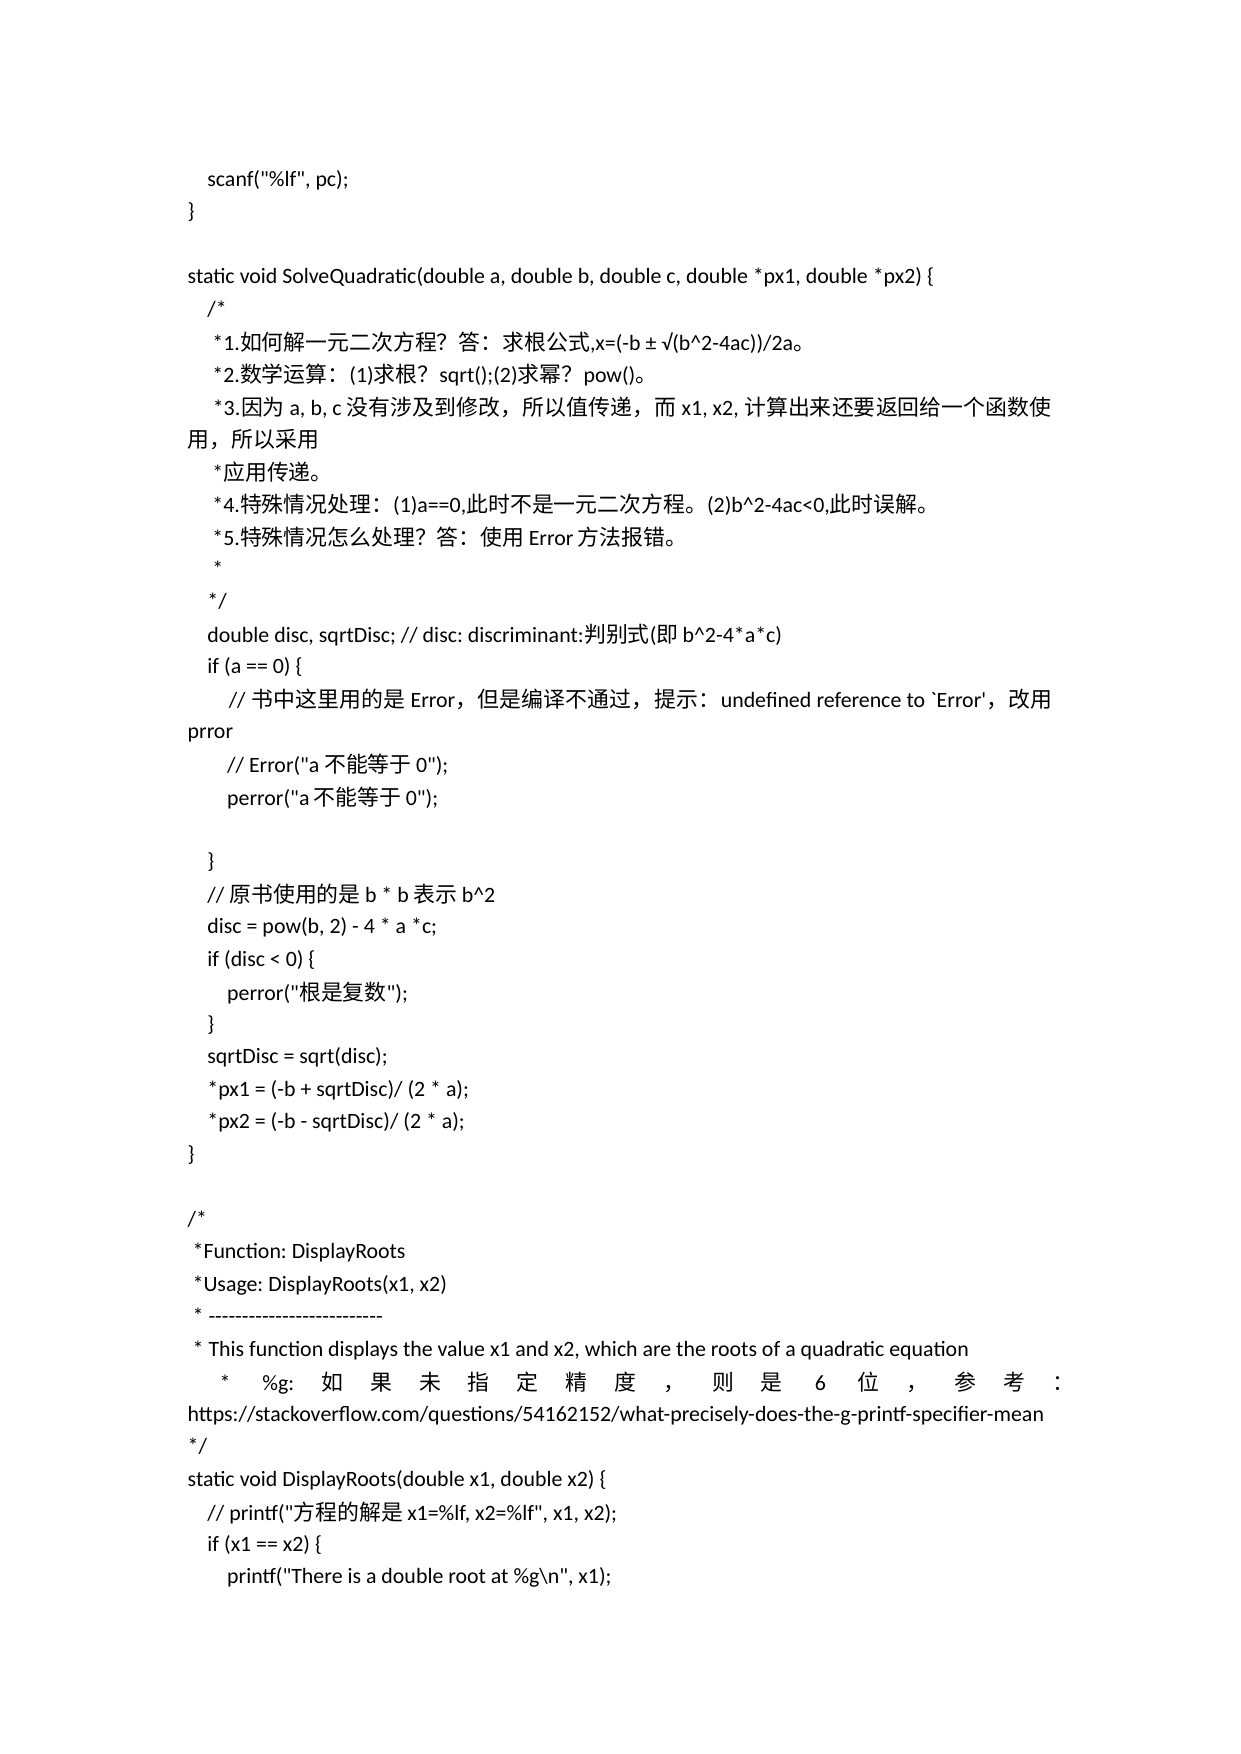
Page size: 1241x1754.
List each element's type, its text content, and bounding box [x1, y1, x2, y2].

text if (disc < 0) { [187, 942, 1053, 974]
text } [187, 1137, 1053, 1169]
text if (a == 0) { [187, 649, 1053, 682]
text static void SolveQuadratic(double a, double b, double c, double *px1, double *px2) { [187, 259, 1053, 292]
text *2.数学运算：(1)求根？sqrt();(2)求幂？pow()。 [187, 357, 1053, 389]
text // 原书使用的是b * b表示 b^2 [187, 877, 1053, 909]
text */ [187, 1429, 1053, 1462]
text *4.特殊情况处理：(1)a==0,此时不是一元二次方程。(2)b^2-4ac<0,此时误解。 [187, 487, 1053, 519]
text /* [187, 1202, 1053, 1234]
text * [187, 552, 1053, 584]
text } [187, 194, 1053, 227]
text scanf("%lf", pc); [187, 162, 1053, 194]
text *px2 = (-b - sqrtDisc)/ (2 * a); [187, 1104, 1053, 1137]
text disc = pow(b, 2) - 4 * a *c; [187, 909, 1053, 942]
text *5.特殊情况怎么处理？答：使用Error方法报错。 [187, 519, 1053, 552]
text // printf("方程的解是x1=%lf, x2=%lf", x1, x2); [187, 1494, 1053, 1527]
text * -------------------------- [187, 1299, 1053, 1332]
text * This function displays the value x1 and x2, which are the roots of a quadratic equation [187, 1332, 1053, 1364]
text *Function: DisplayRoots [187, 1234, 1053, 1267]
text perror("根是复数"); [187, 974, 1053, 1007]
text perror("a不能等于0"); [187, 779, 1053, 812]
text *Usage: DisplayRoots(x1, x2) [187, 1267, 1053, 1299]
text */ [187, 584, 1053, 617]
text } [187, 844, 1053, 877]
text *应用传递。 [187, 454, 1053, 487]
text if (x1 == x2) { [187, 1527, 1053, 1559]
text double disc, sqrtDisc; // disc: discriminant:判别式(即b^2-4*a*c) [187, 617, 1053, 649]
text sqrtDisc = sqrt(disc); [187, 1039, 1053, 1072]
text *3.因为a, b, c没有涉及到修改，所以值传递，而x1, x2, 计算出来还要返回给一个函数使用，所以采用 [187, 389, 1053, 454]
text /* [187, 292, 1053, 324]
text } [187, 1007, 1053, 1039]
text // 书中这里用的是Error，但是编译不通过，提示：undefined reference to `Error'，改用prror [187, 682, 1053, 747]
text // Error("a不能等于0"); [187, 747, 1053, 779]
text * %g:如果未指定精度，则是6位，参考：https://stackoverflow.com/questions/54162152/what-precisely-does-the-g-printf-specifier-mean [187, 1364, 1053, 1429]
text printf("There is a double root at %g\n", x1); [187, 1559, 1053, 1592]
text *1.如何解一元二次方程？答：求根公式,x=(-b ± √(b^2-4ac))/2a。 [187, 324, 1053, 357]
text *px1 = (-b + sqrtDisc)/ (2 * a); [187, 1072, 1053, 1104]
text static void DisplayRoots(double x1, double x2) { [187, 1462, 1053, 1494]
